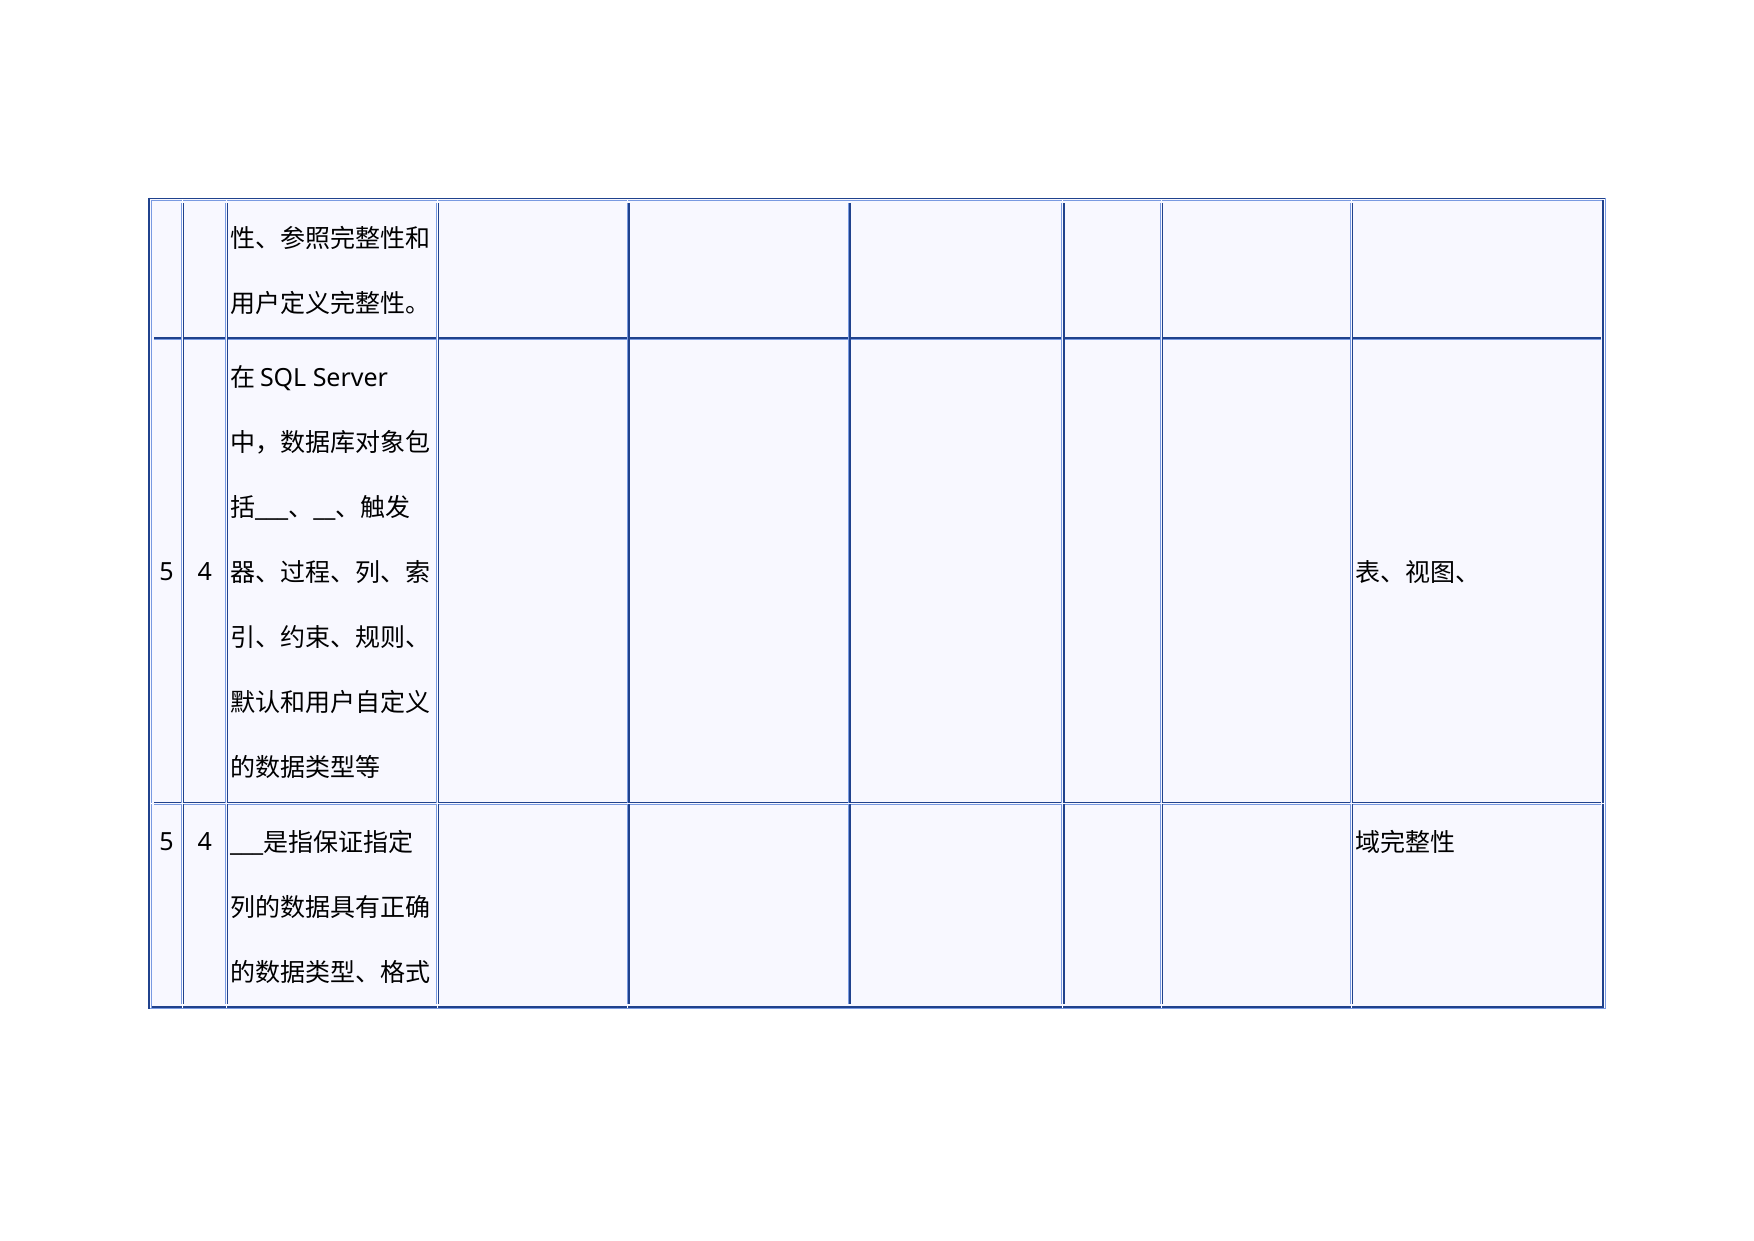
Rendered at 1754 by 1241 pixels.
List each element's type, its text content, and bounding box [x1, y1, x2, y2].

table_cell 5 [152, 201, 182, 337]
table_cell 表、视图、 [1353, 337, 1602, 802]
table_cell 4 [184, 340, 225, 802]
table_cell [1065, 340, 1160, 802]
table_cell [439, 340, 627, 802]
table_cell 4 [183, 805, 227, 1006]
table_cell [630, 340, 848, 802]
table_cell [438, 199, 628, 337]
table_cell 5 [152, 337, 181, 802]
table_cell [1063, 201, 1161, 337]
table_cell [849, 802, 1063, 1006]
table_cell [1163, 340, 1350, 802]
table_cell [628, 201, 849, 337]
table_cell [227, 805, 437, 1006]
table_cell 域完整性 [1352, 802, 1604, 1006]
table_cell [1161, 805, 1352, 1006]
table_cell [227, 201, 437, 337]
table_cell [851, 340, 1061, 802]
table_cell [1161, 201, 1352, 337]
table_cell 实体、域 [1352, 201, 1602, 337]
table_cell 在SQL Server中，数据库对象包括___、__、触发器、过程、列、索引、约束、规则、默认和用户自定义的数据类型等 [228, 340, 436, 802]
table_cell 4 [183, 201, 227, 337]
table_cell 5 [150, 802, 182, 1006]
table_cell [849, 199, 1063, 337]
table_cell [628, 805, 849, 1006]
table_cell [1063, 805, 1161, 1006]
table_cell [438, 805, 628, 1006]
